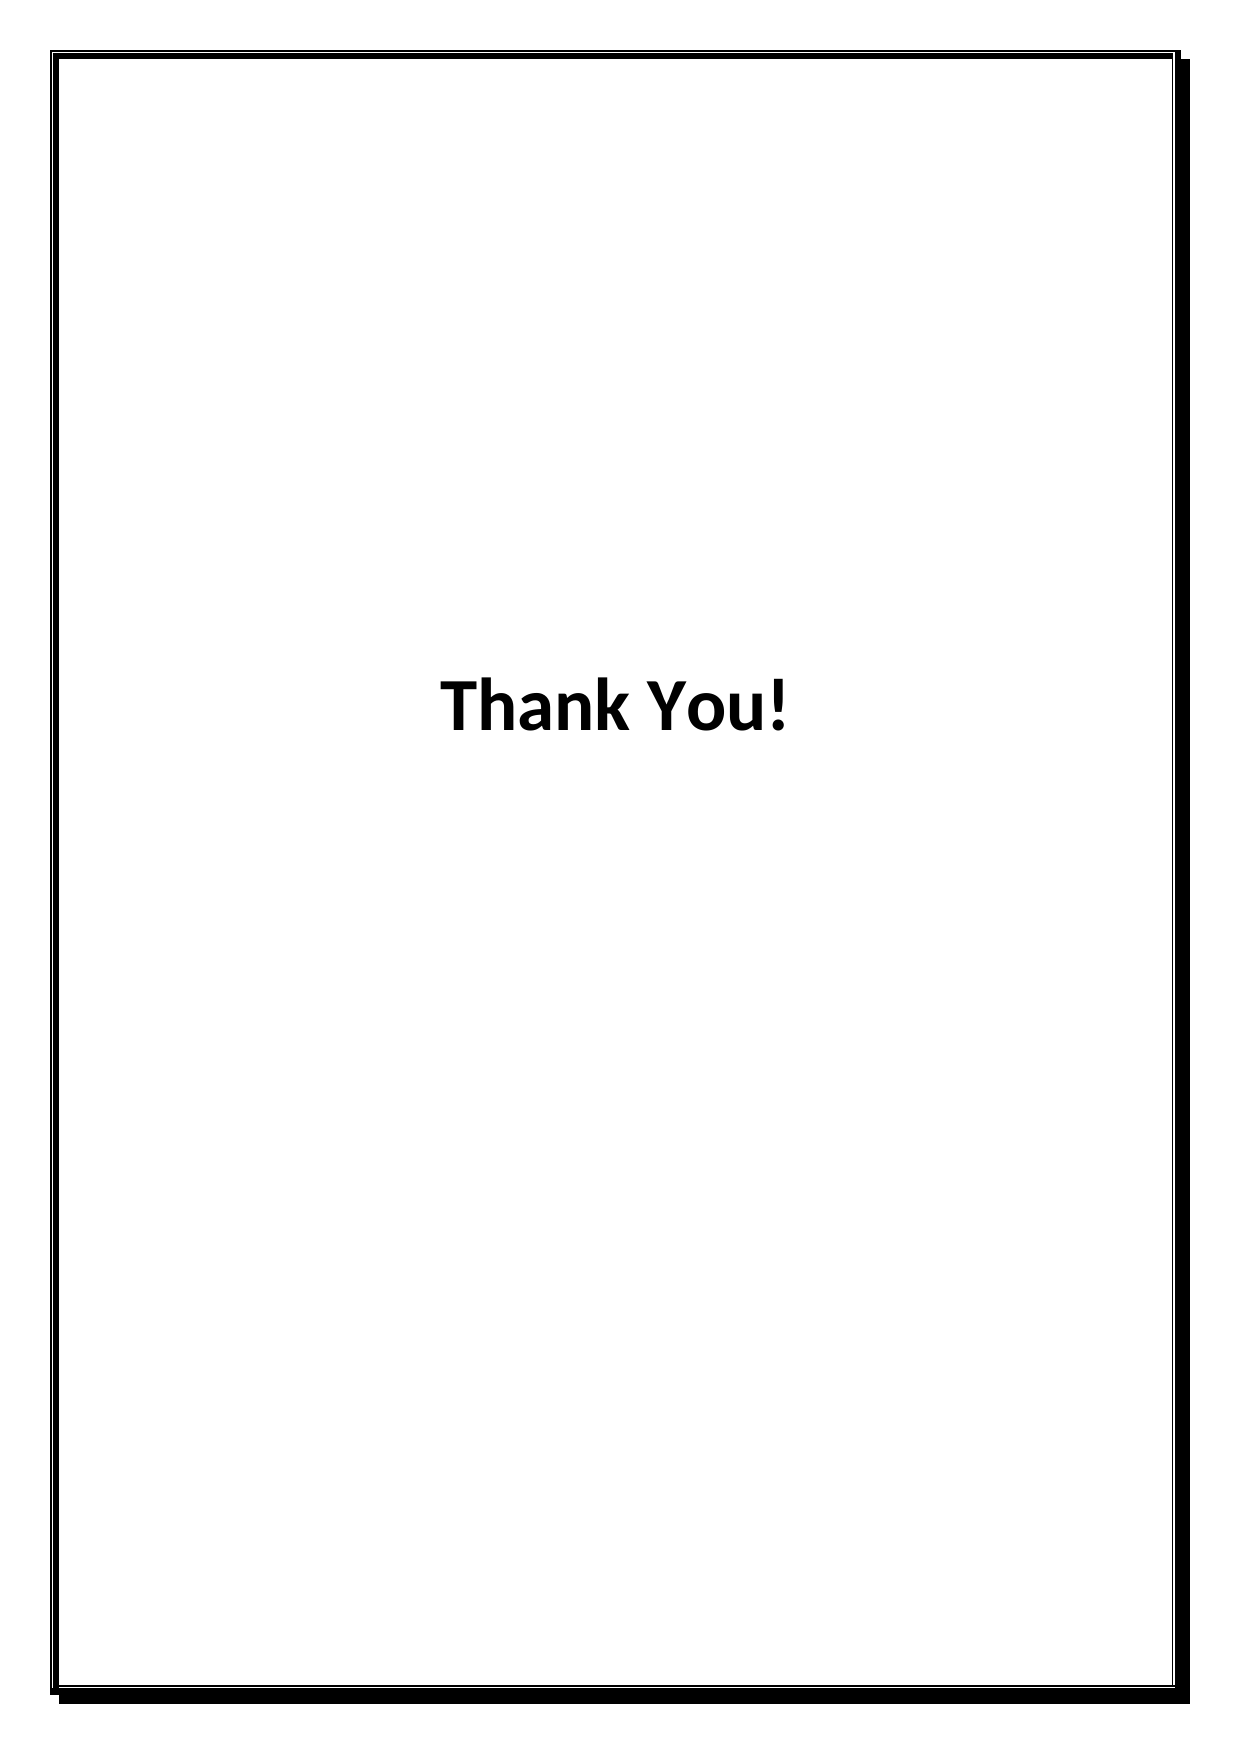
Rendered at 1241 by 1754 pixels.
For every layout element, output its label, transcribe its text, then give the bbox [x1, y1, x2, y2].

text Thank You! [150, 658, 1081, 749]
